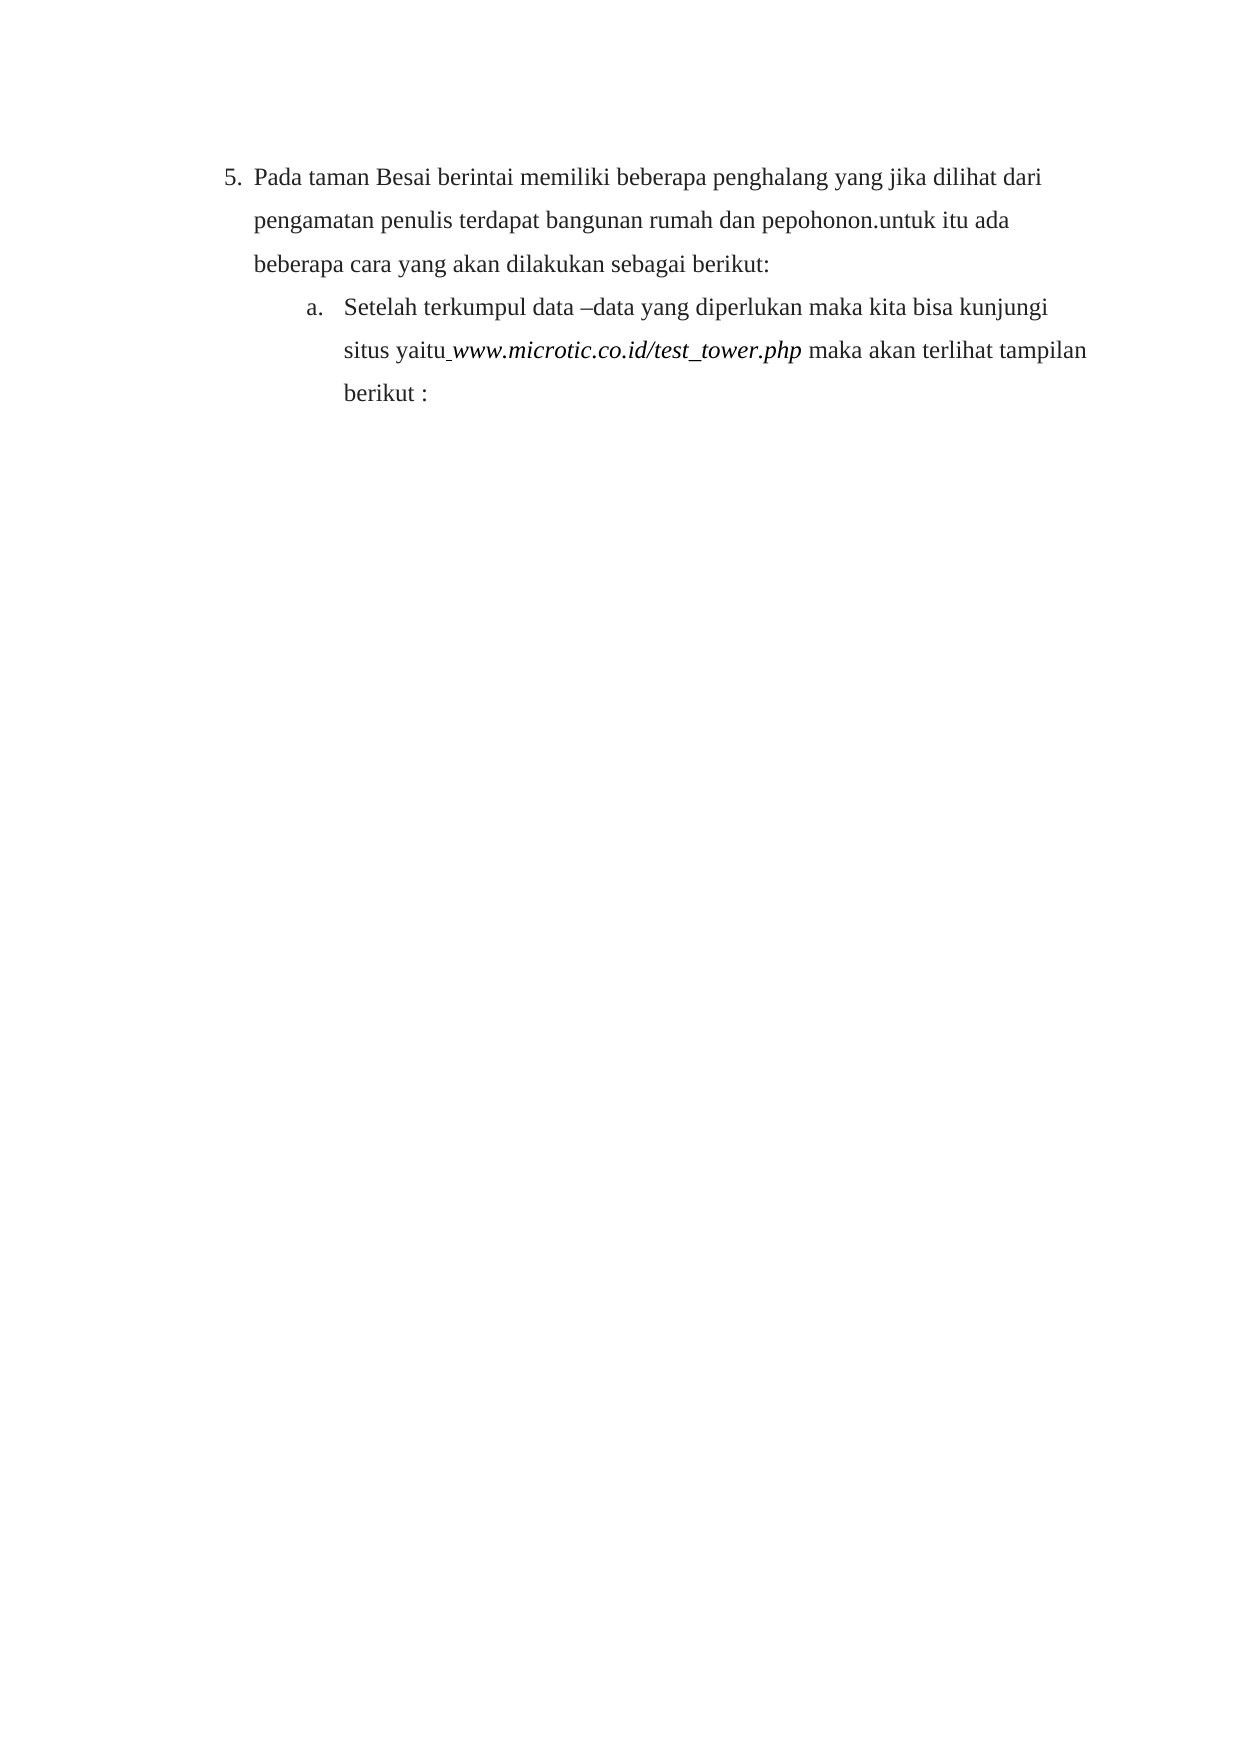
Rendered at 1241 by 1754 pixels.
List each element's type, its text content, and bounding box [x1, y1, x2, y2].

list Pada taman Besai berintai memiliki beberapa penghalang yang jika dilihat dari pengamatan penulis terdapat bangunan rumah dan pepohonon.untuk itu ada beberapa cara yang akan dilakukan sebagai berikut: [224, 162, 1090, 277]
list Setelah terkumpul data –data yang diperlukan maka kita bisa kunjungi situs yaitu www.microtic.co.id/test_tower.php maka akan terlihat tampilan berikut : [306, 292, 1090, 407]
